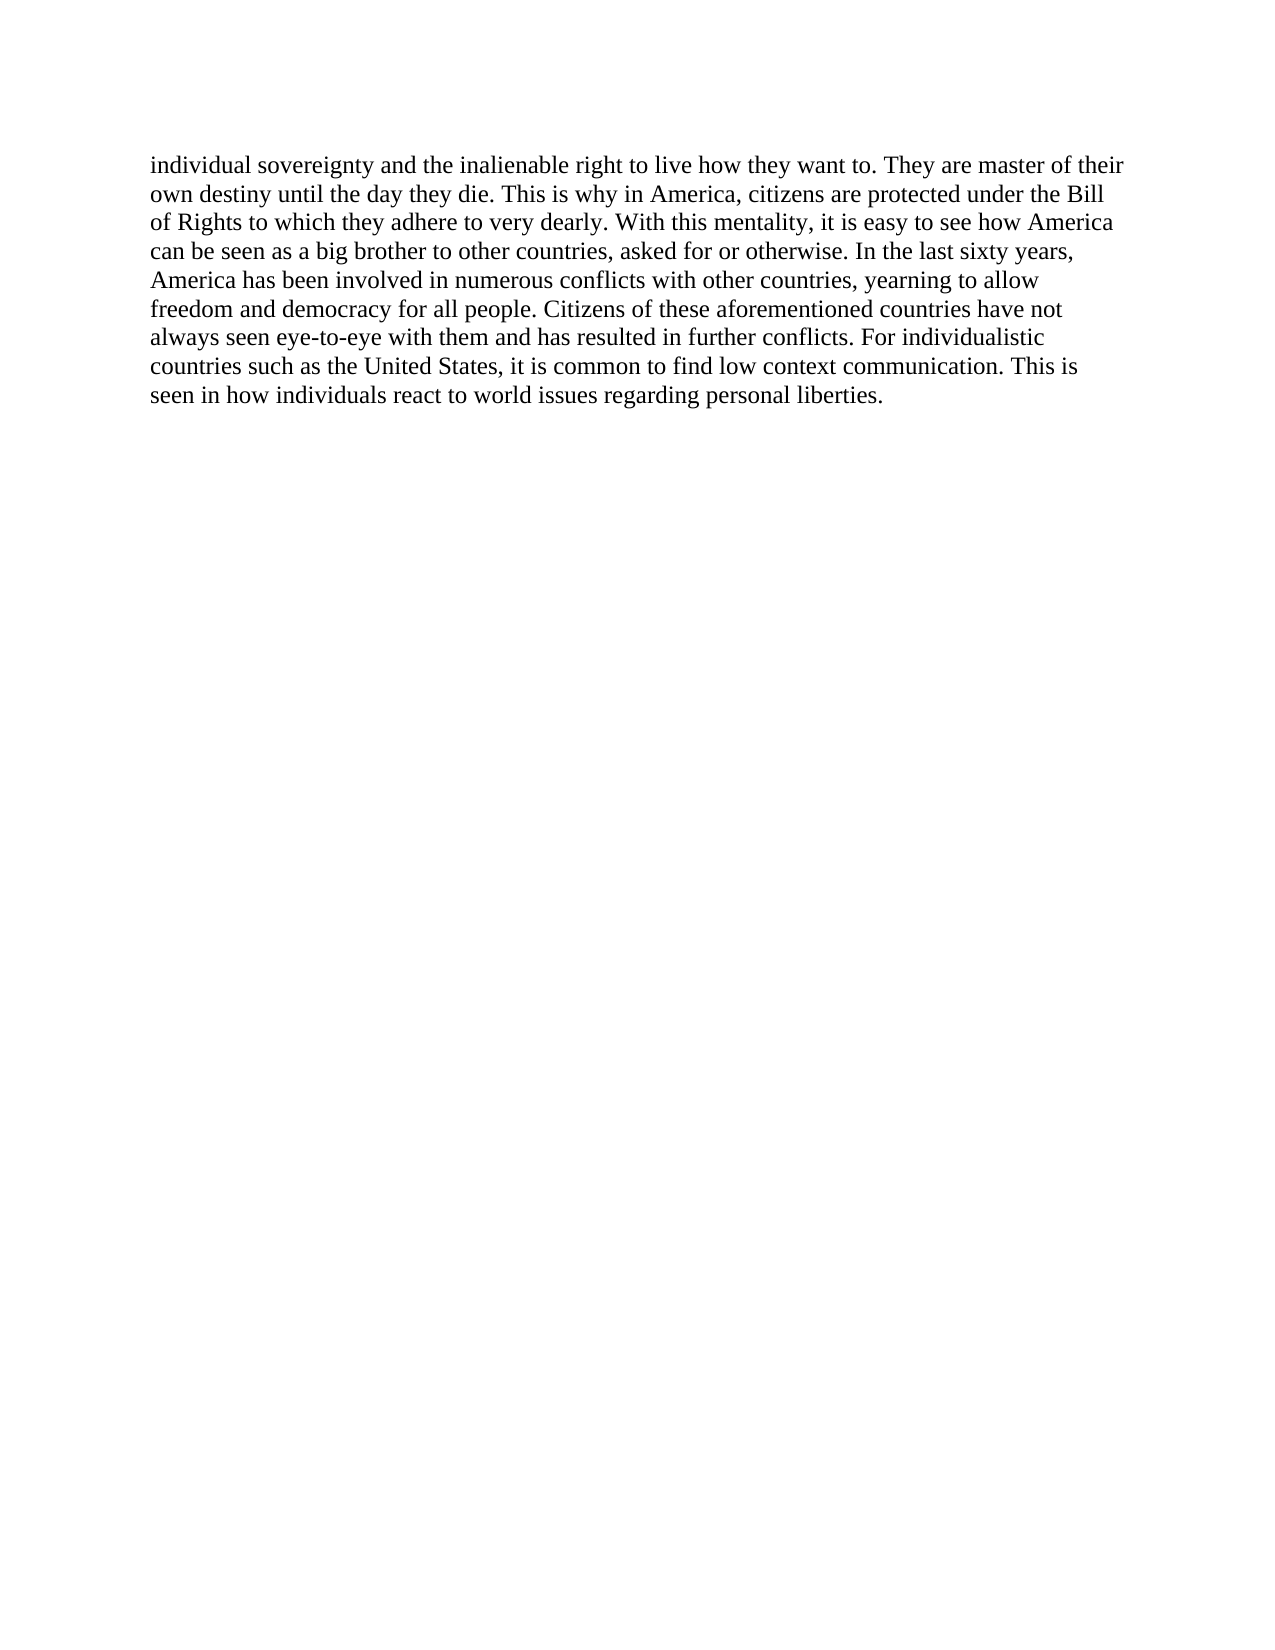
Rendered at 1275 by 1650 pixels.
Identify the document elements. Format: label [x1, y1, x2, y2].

text [150, 150, 1125, 409]
